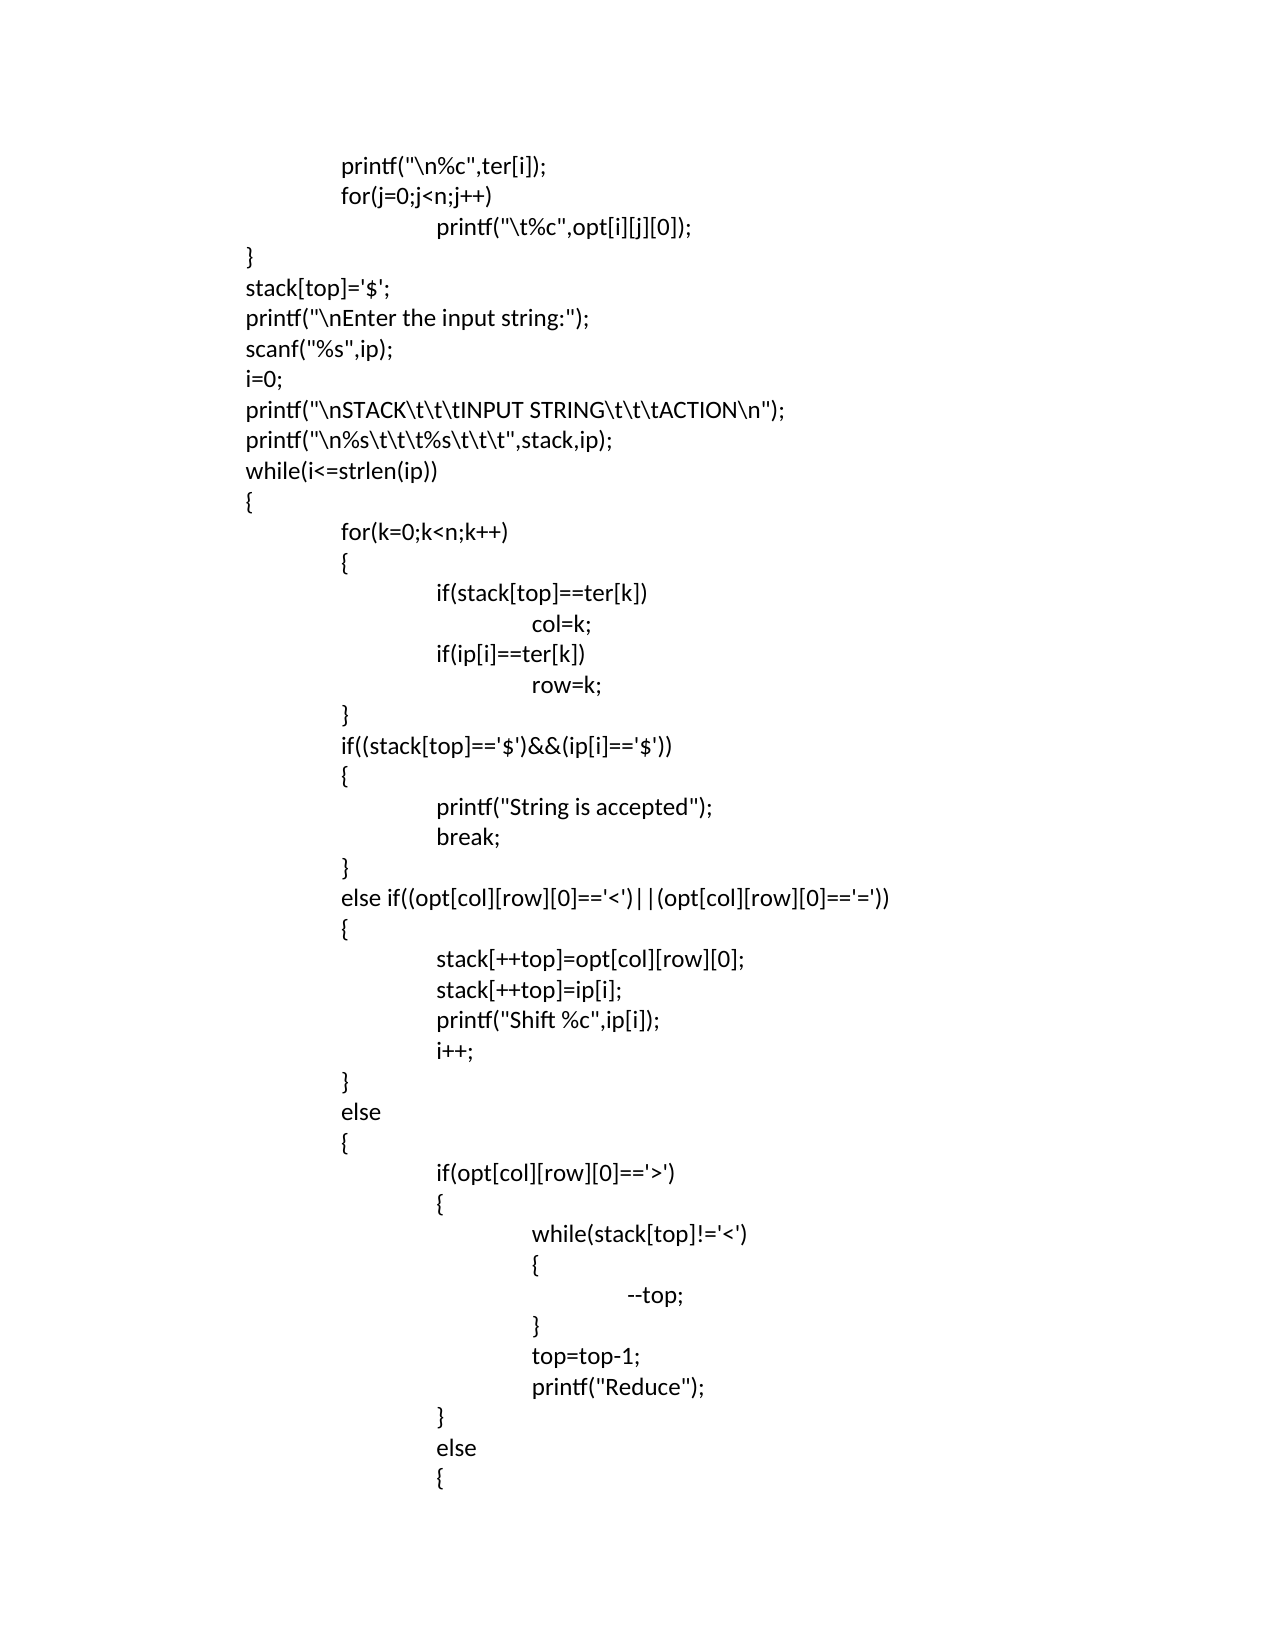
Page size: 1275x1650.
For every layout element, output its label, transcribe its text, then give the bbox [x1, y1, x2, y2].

text if(ip[i]==ter[k]) [150, 638, 1125, 669]
text { [150, 913, 1125, 943]
text for(k=0;k<n;k++) [150, 516, 1125, 547]
text stack[top]='$'; [150, 272, 1125, 303]
text else if((opt[col][row][0]=='<')||(opt[col][row][0]=='=')) [150, 882, 1125, 913]
text } [150, 852, 1125, 882]
text top=top-1; [150, 1340, 1125, 1371]
text scanf("%s",ip); [150, 333, 1125, 364]
text { [150, 1188, 1125, 1218]
text stack[++top]=ip[i]; [150, 974, 1125, 1004]
text --top; [150, 1279, 1125, 1310]
text stack[++top]=opt[col][row][0]; [150, 943, 1125, 974]
text if((stack[top]=='$')&&(ip[i]=='$')) [150, 730, 1125, 760]
text break; [150, 821, 1125, 852]
text } [150, 1066, 1125, 1096]
text if(stack[top]==ter[k]) [150, 577, 1125, 608]
text { [150, 547, 1125, 577]
text { [150, 486, 1125, 516]
text { [150, 1462, 1125, 1493]
text printf("String is accepted"); [150, 791, 1125, 821]
text if(opt[col][row][0]=='>') [150, 1157, 1125, 1188]
text printf("Shift %c",ip[i]); [150, 1004, 1125, 1035]
text printf("\n%s\t\t\t%s\t\t\t",stack,ip); [150, 425, 1125, 455]
text for(j=0;j<n;j++) [150, 181, 1125, 211]
text printf("\nSTACK\t\t\tINPUT STRING\t\t\tACTION\n"); [150, 394, 1125, 425]
text { [150, 1249, 1125, 1279]
text else [150, 1432, 1125, 1462]
text else [150, 1096, 1125, 1127]
text i++; [150, 1035, 1125, 1066]
text printf("\t%c",opt[i][j][0]); [150, 211, 1125, 242]
text } [150, 1401, 1125, 1432]
text } [150, 1310, 1125, 1340]
text printf("\nEnter the input string:"); [150, 303, 1125, 333]
text } [150, 699, 1125, 730]
text printf("\n%c",ter[i]); [150, 150, 1125, 181]
text row=k; [150, 669, 1125, 699]
text col=k; [150, 608, 1125, 638]
text i=0; [150, 364, 1125, 394]
text { [150, 760, 1125, 791]
text } [150, 242, 1125, 272]
text while(stack[top]!='<') [150, 1218, 1125, 1249]
text { [150, 1127, 1125, 1157]
text printf("Reduce"); [150, 1371, 1125, 1401]
text while(i<=strlen(ip)) [150, 455, 1125, 486]
